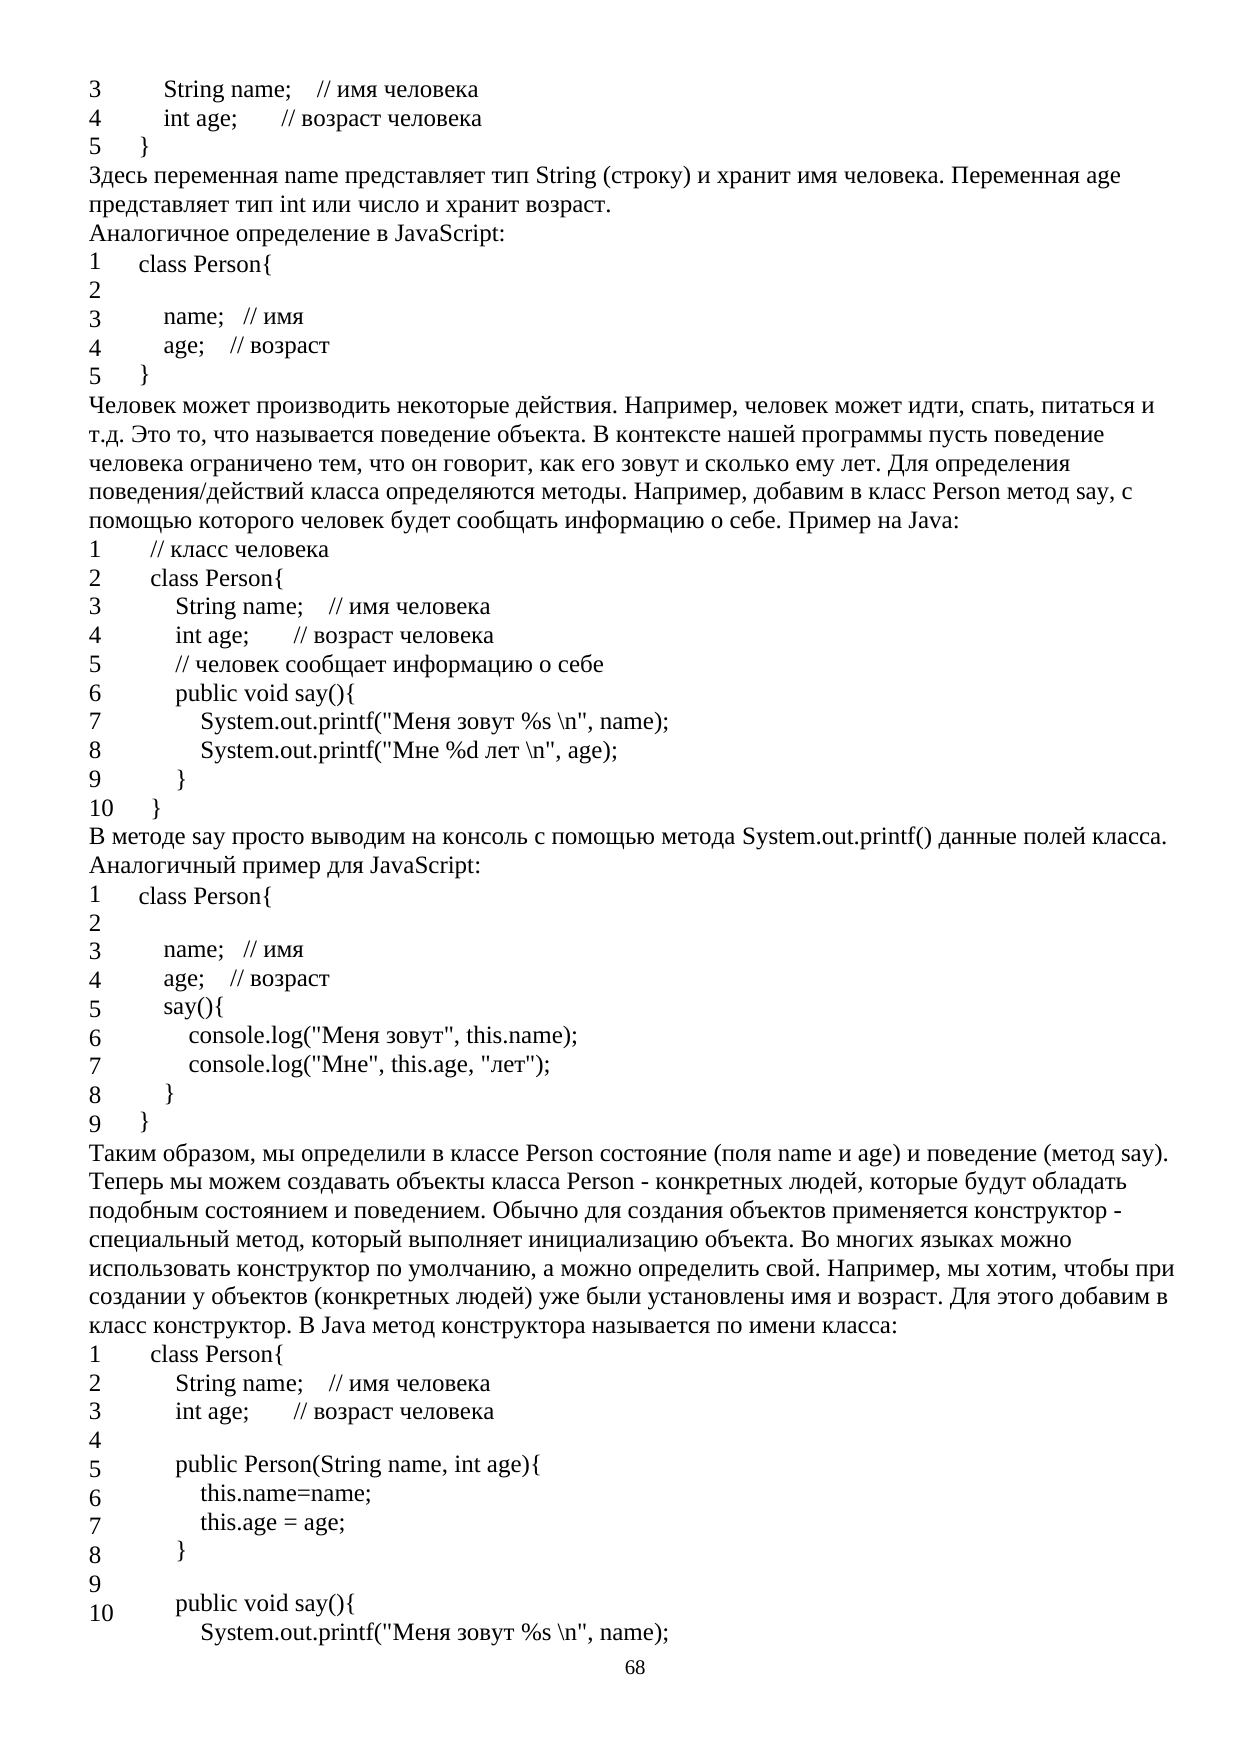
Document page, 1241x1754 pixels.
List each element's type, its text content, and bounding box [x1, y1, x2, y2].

text Таким образом, мы определили в классе Person состояние (поля name и age) и поведение (метод say). Теперь мы можем создавать объекты класса Person - конкретных людей, которые будут обладать подобным состоянием и поведением. Обычно для создания объектов применяется конструктор - специальный метод, который выполняет инициализацию объекта. Во многих языках можно использовать конструктор по умолчанию, а можно определить свой. Например, мы хотим, чтобы при создании у объектов (конкретных людей) уже были установлены имя и возраст. Для этого добавим в класс конструктор. В Java метод конструктора называется по имени класса: [89, 1138, 1181, 1339]
table_header 1 2 3 4 5 [89, 246, 138, 390]
text Человек может производить некоторые действия. Например, человек может идти, спать, питаться и т.д. Это то, что называется поведение объекта. В контексте нашей программы пусть поведение человека ограничено тем, что он говорит, как его зовут и сколько ему лет. Для определения поведения/действий класса определяются методы. Например, добавим в класс Person метод say, с помощью которого человек будет сообщать информацию о себе. Пример на Java: [89, 390, 1181, 534]
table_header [150, 1339, 1240, 1646]
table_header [89, 1339, 150, 1646]
text Аналогичный пример для JavaScript: [89, 850, 1181, 879]
text Здесь переменная name представляет тип String (строку) и хранит имя человека. Переменная age представляет тип int или число и хранит возраст. [89, 160, 1181, 218]
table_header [138, 74, 1240, 160]
table_header 1 2 3 4 5 6 7 8 9 [89, 879, 138, 1138]
table_header class Person{ name; // имя age; // возраст } [138, 246, 1240, 390]
text Аналогичное определение в JavaScript: [89, 218, 1181, 246]
table_header class Person{ name; // имя age; // возраст say(){ console.log("Меня зовут", this.name); console.log("Мне", this.age, "лет"); } } [138, 879, 1240, 1138]
table_header 1 2 3 4 5 6 7 8 9 10 [89, 534, 150, 821]
table_header 1 2 3 4 5 [89, 74, 138, 160]
text В методе say просто выводим на консоль с помощью метода System.out.printf() данные полей класса. [89, 821, 1181, 850]
table_header // класс человека class Person{ String name; // имя человека int age; // возраст человека // человек сообщает информацию о себе public void say(){ System.out.printf("Меня зовут %s \n", name); System.out.printf("Мне %d лет \n", age); } } [150, 534, 1240, 821]
